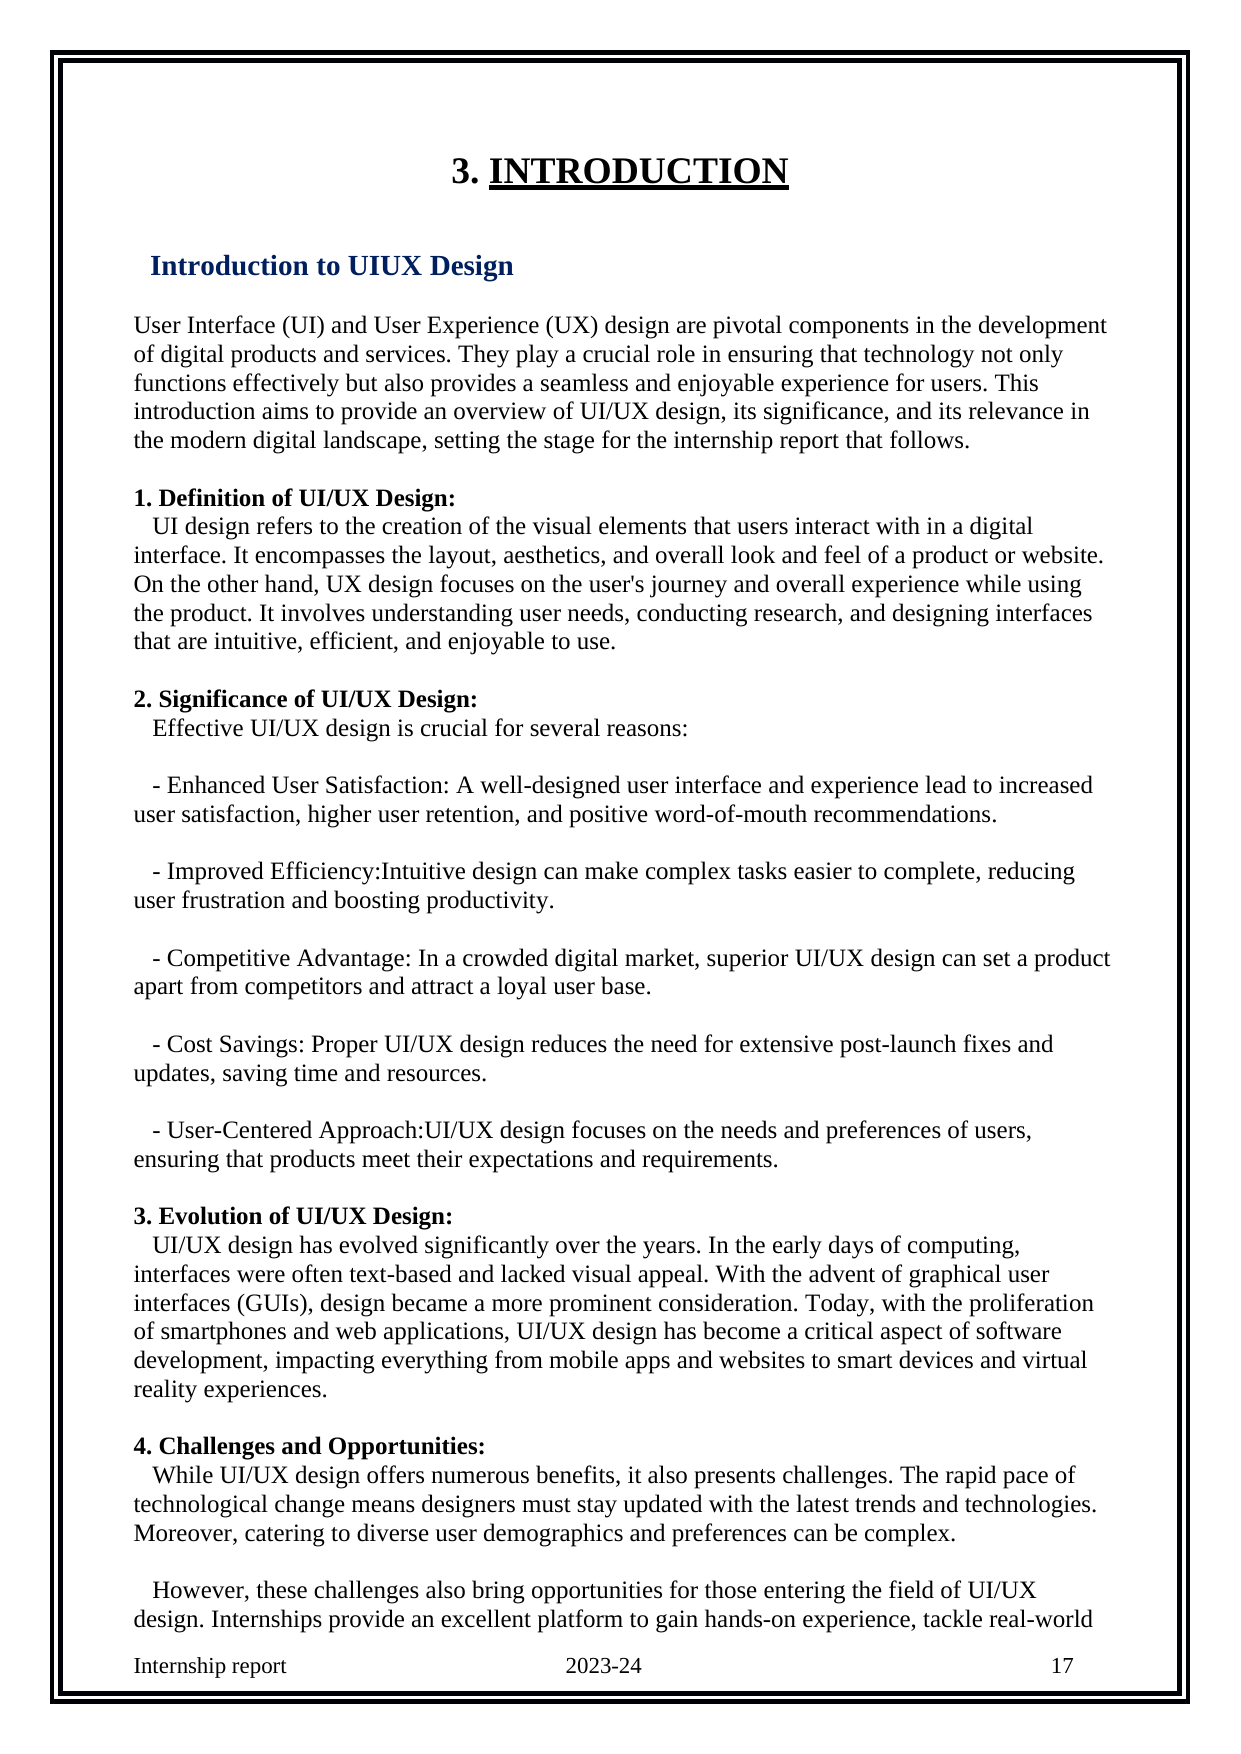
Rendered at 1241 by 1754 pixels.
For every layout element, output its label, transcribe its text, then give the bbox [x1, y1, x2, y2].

text 2. Significance of UI/UX Design: [133, 684, 1113, 713]
text 1. Definition of UI/UX Design: [133, 483, 1113, 511]
text - Improved Efficiency:Intuitive design can make complex tasks easier to complete, reducing user frustration and boosting productivity. [133, 856, 1113, 914]
text 4. Challenges and Opportunities: [133, 1431, 1113, 1460]
text - Competitive Advantage: In a crowded digital market, superior UI/UX design can set a product apart from competitors and attract a loyal user base. [133, 943, 1113, 1000]
text - Cost Savings: Proper UI/UX design reduces the need for extensive post-launch fixes and updates, saving time and resources. [133, 1029, 1113, 1086]
list INTRODUCTION [451, 148, 1113, 191]
text - User-Centered Approach:UI/UX design focuses on the needs and preferences of users, ensuring that products meet their expectations and requirements. [133, 1115, 1113, 1173]
text UI/UX design has evolved significantly over the years. In the early days of computing, interfaces were often text-based and lacked visual appeal. With the advent of graphical user interfaces (GUIs), design became a more prominent consideration. Today, with the proliferation of smartphones and web applications, UI/UX design has become a critical aspect of software development, impacting everything from mobile apps and websites to smart devices and virtual reality experiences. [133, 1230, 1113, 1403]
text - Enhanced User Satisfaction: A well-designed user interface and experience lead to increased user satisfaction, higher user retention, and positive word-of-mouth recommendations. [133, 770, 1113, 828]
text While UI/UX design offers numerous benefits, it also presents challenges. The rapid pace of technological change means designers must stay updated with the latest trends and technologies. Moreover, catering to diverse user demographics and preferences can be complex. [133, 1460, 1113, 1546]
text User Interface (UI) and User Experience (UX) design are pivotal components in the development of digital products and services. They play a crucial role in ensuring that technology not only functions effectively but also provides a seamless and enjoyable experience for users. This introduction aims to provide an overview of UI/UX design, its significance, and its relevance in the modern digital landscape, setting the stage for the internship report that follows. [133, 310, 1113, 454]
text Effective UI/UX design is crucial for several reasons: [133, 713, 1113, 741]
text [133, 1575, 1113, 1633]
subtitle Introduction to UIUX Design [150, 248, 1113, 281]
text UI design refers to the creation of the visual elements that users interact with in a digital interface. It encompasses the layout, aesthetics, and overall look and feel of a product or website. On the other hand, UX design focuses on the user's journey and overall experience while using the product. It involves understanding user needs, conducting research, and designing interfaces that are intuitive, efficient, and enjoyable to use. [133, 511, 1113, 655]
text 3. Evolution of UI/UX Design: [133, 1201, 1113, 1230]
